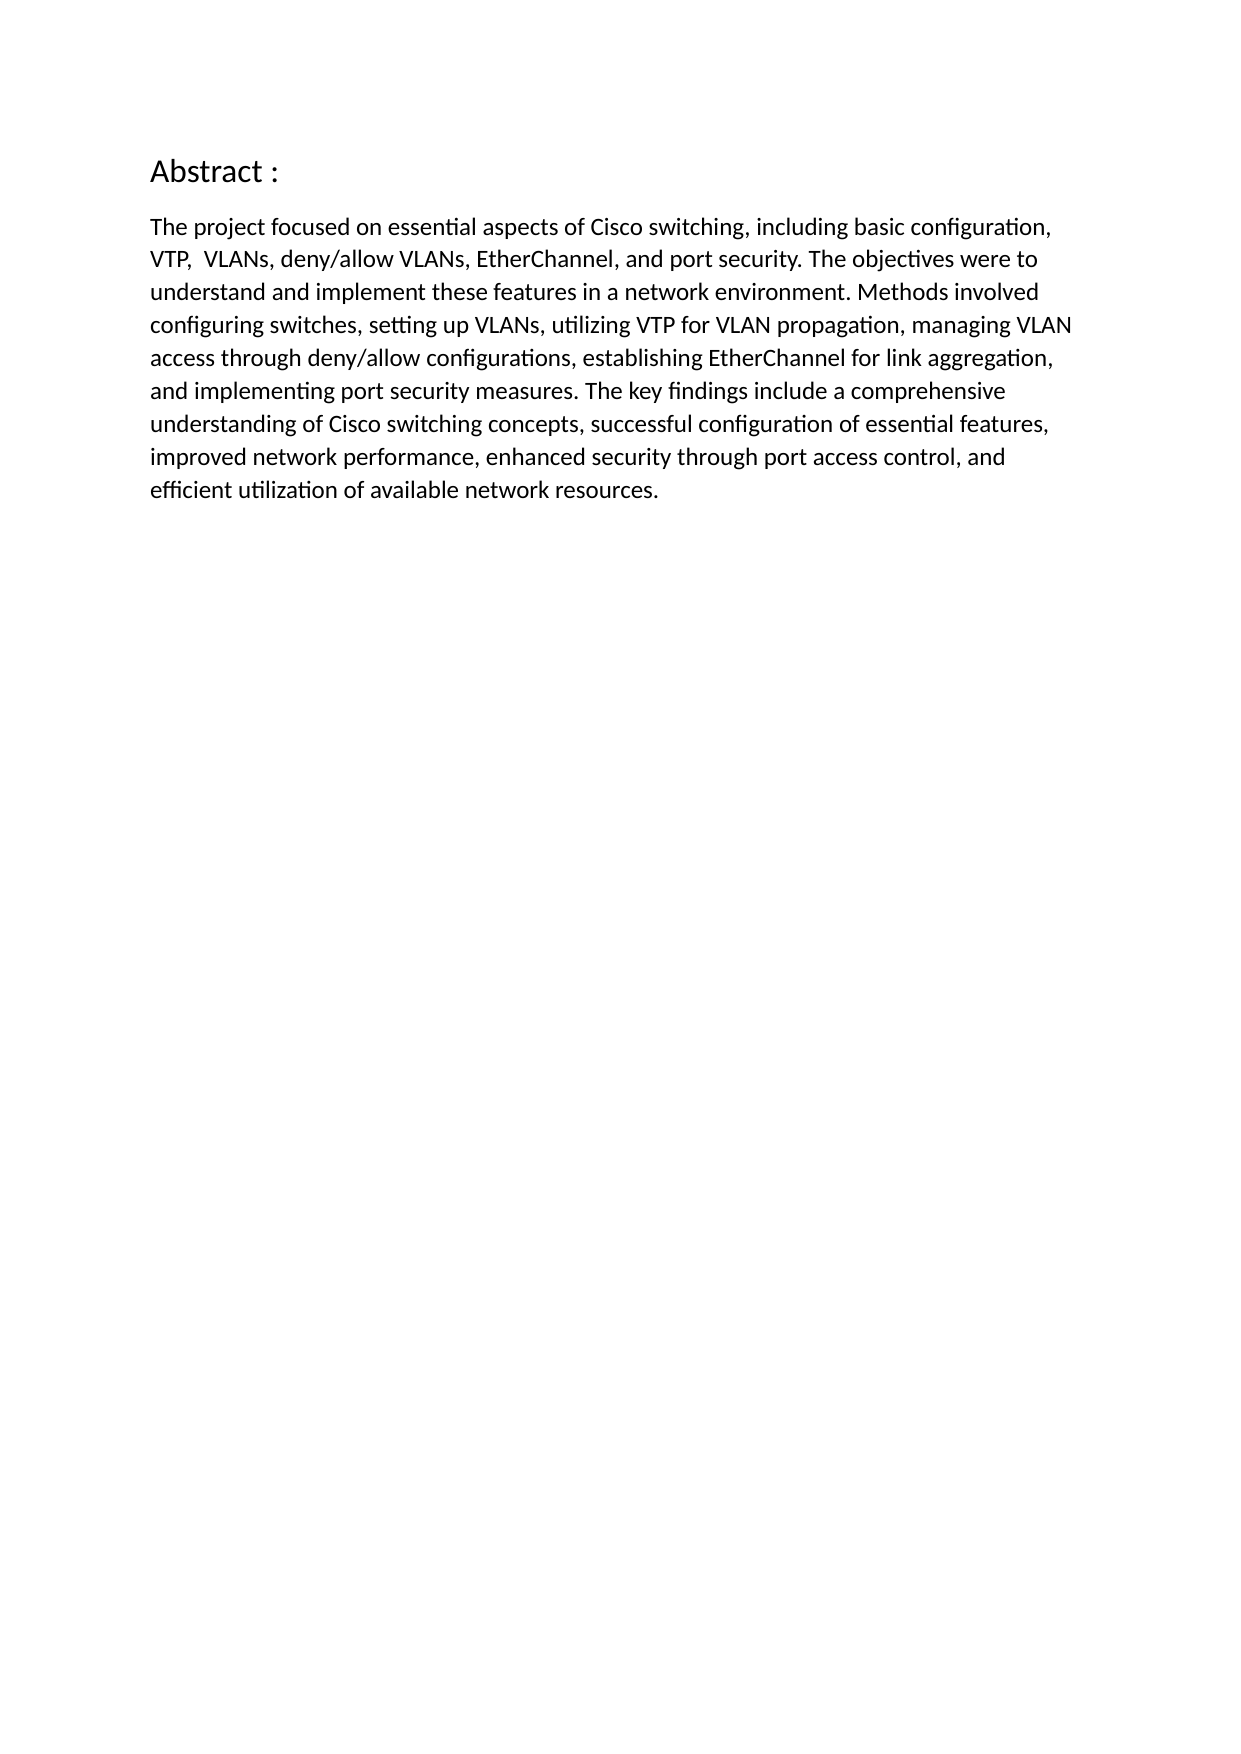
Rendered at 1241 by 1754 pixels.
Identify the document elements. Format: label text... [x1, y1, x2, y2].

text Abstract : [150, 150, 1090, 191]
text The project focused on essential aspects of Cisco switching, including basic configuration, VTP, VLANs, deny/allow VLANs, EtherChannel, and port security. The objectives were to understand and implement these features in a network environment. Methods involved configuring switches, setting up VLANs, utilizing VTP for VLAN propagation, managing VLAN access through deny/allow configurations, establishing EtherChannel for link aggregation, and implementing port security measures. The key findings include a comprehensive understanding of Cisco switching concepts, successful configuration of essential features, improved network performance, enhanced security through port access control, and efficient utilization of available network resources. [150, 211, 1090, 504]
